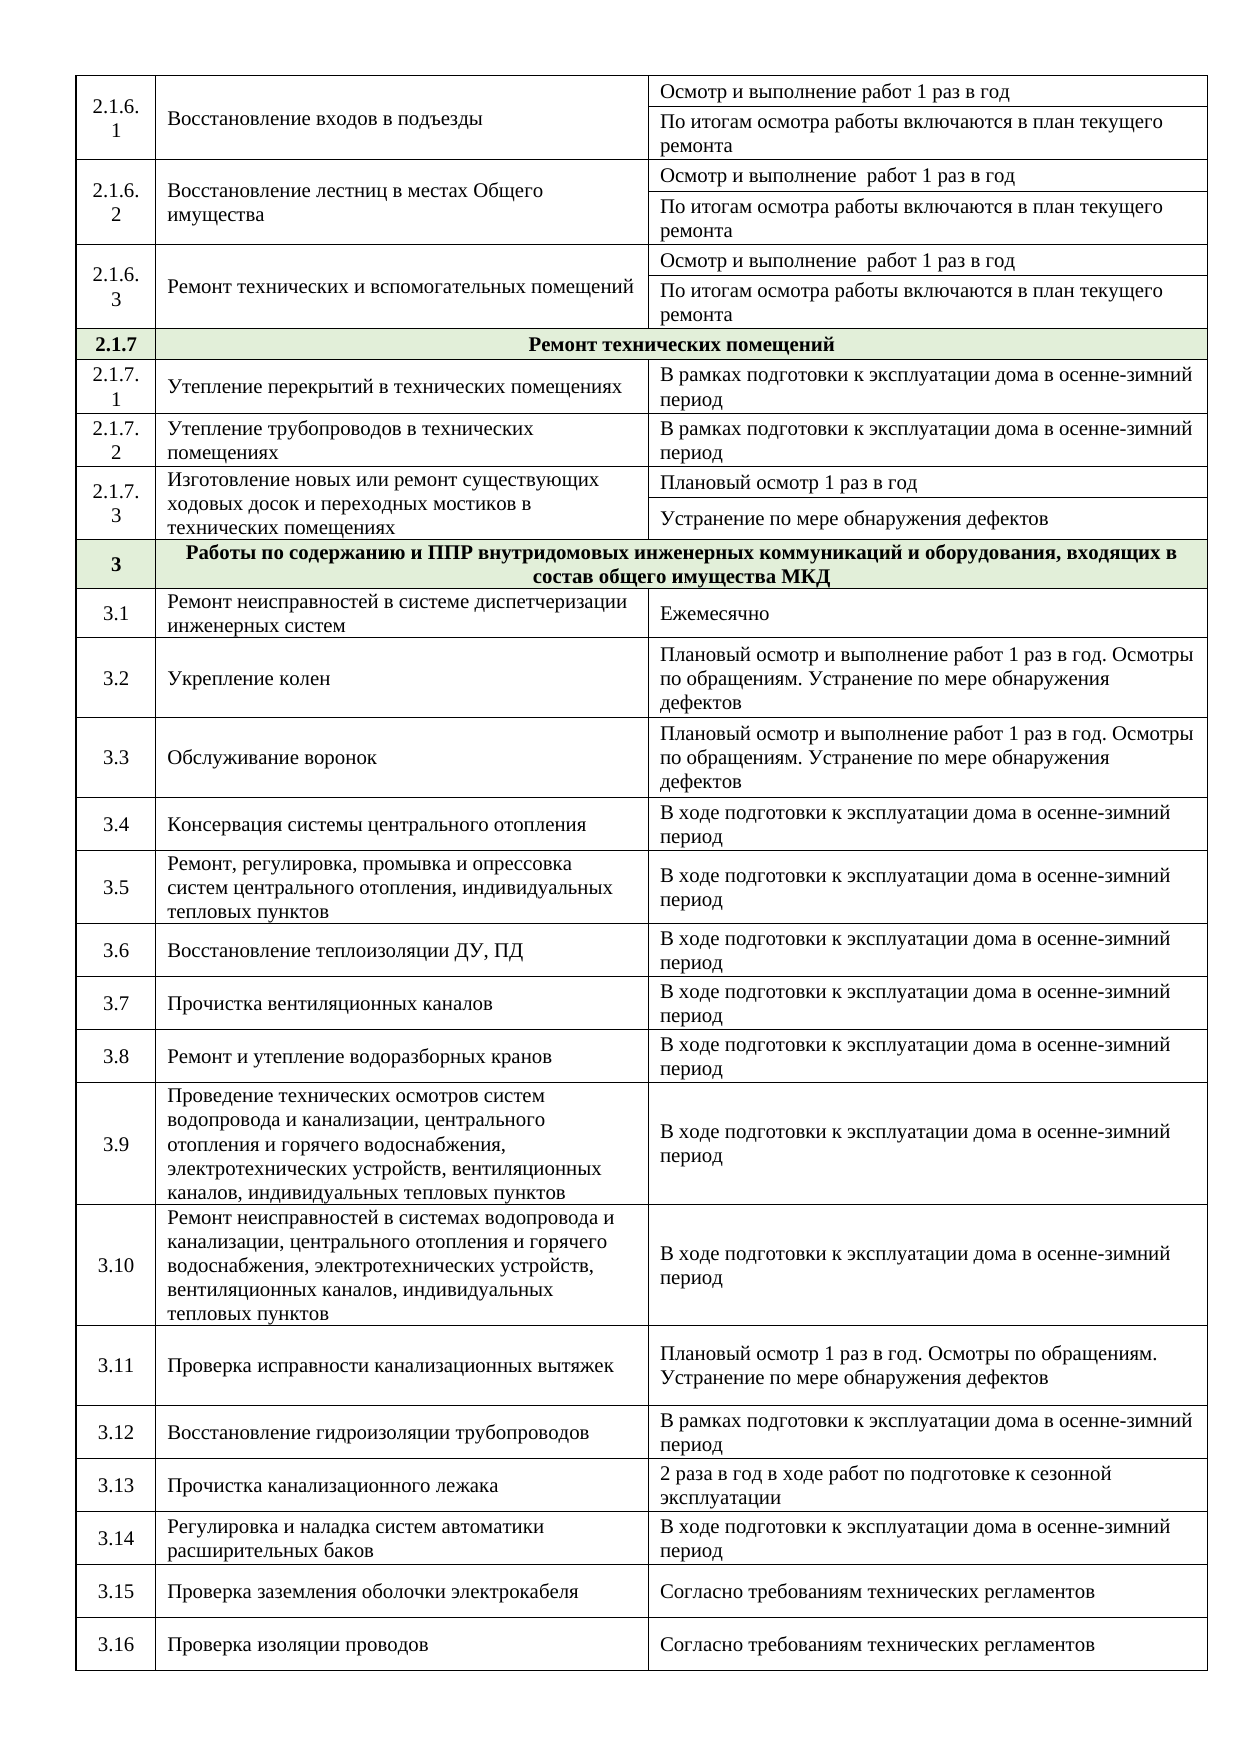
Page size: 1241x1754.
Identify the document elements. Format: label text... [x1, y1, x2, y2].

table_cell 2.1.6.3 [77, 245, 155, 328]
table_cell 2.1.6.2 [77, 160, 155, 244]
table_cell Проверка изоляции проводов [156, 1618, 648, 1670]
table_cell 3.7 [77, 977, 155, 1029]
table_cell В рамках подготовки к эксплуатации дома в осенне-зимний период [649, 1406, 1207, 1458]
table_cell Восстановление лестниц в местах Общего имущества [156, 160, 648, 244]
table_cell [649, 1565, 1207, 1617]
table_cell 2.1.7.3 [77, 467, 155, 539]
table_cell 3.8 [77, 1030, 155, 1082]
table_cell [649, 1512, 1207, 1564]
table_cell Обслуживание воронок [156, 718, 648, 797]
table_cell Восстановление гидроизоляции трубопроводов [156, 1406, 648, 1458]
table_cell Проверка исправности канализационных вытяжек [156, 1326, 648, 1405]
table_cell 3.12 [77, 1406, 155, 1458]
table_cell 3.3 [77, 718, 155, 797]
table_cell 2.1.7.1 [77, 360, 155, 412]
table_cell В ходе подготовки к эксплуатации дома в осенне-зимний период [649, 924, 1207, 976]
table_cell Ремонт и утепление водоразборных кранов [156, 1030, 648, 1082]
table_cell 3.4 [77, 798, 155, 850]
table_cell Регулировка и наладка систем автоматики расширительных баков [156, 1512, 648, 1564]
table_cell 3.14 [77, 1512, 155, 1564]
table_cell 3.1 [77, 589, 155, 637]
table_cell Осмотр и выполнение работ 1 раз в год [649, 160, 1207, 191]
table_cell По итогам осмотра работы включаются в план текущего ремонта [649, 192, 1207, 244]
table_cell В ходе подготовки к эксплуатации дома в осенне-зимний период [649, 1030, 1207, 1082]
table_cell Ежемесячно [649, 589, 1207, 637]
table_cell 3.9 [77, 1083, 155, 1204]
table_cell Консервация системы центрального отопления [156, 798, 648, 850]
table_cell Укрепление колен [156, 638, 648, 717]
table_cell 3.2 [77, 638, 155, 717]
table_cell Осмотр и выполнение работ 1 раз в год [649, 76, 1207, 106]
table_cell 3.16 [77, 1618, 155, 1670]
table_cell Ремонт неисправностей в системах водопровода и канализации, центрального отопления и горячего водоснабжения, электротехнических устройств, вентиляционных каналов, индивидуальных тепловых пунктов [156, 1205, 648, 1325]
table_cell В ходе подготовки к эксплуатации дома в осенне-зимний период [649, 851, 1207, 923]
table_cell Плановый осмотр 1 раз в год. Осмотры по обращениям. Устранение по мере обнаружения дефектов [649, 1326, 1207, 1405]
table_cell В ходе подготовки к эксплуатации дома в осенне-зимний период [649, 977, 1207, 1029]
table_cell 2.1.7 [77, 329, 155, 359]
table_cell В рамках подготовки к эксплуатации дома в осенне-зимний период [649, 414, 1207, 466]
table_cell Изготовление новых или ремонт существующих ходовых досок и переходных мостиков в технических помещениях [156, 467, 648, 539]
table_cell 3.5 [77, 851, 155, 923]
table_cell В ходе подготовки к эксплуатации дома в осенне-зимний период [649, 798, 1207, 850]
table_cell В ходе подготовки к эксплуатации дома в осенне-зимний период [649, 1205, 1207, 1325]
table_cell Устранение по мере обнаружения дефектов [649, 498, 1207, 539]
table_cell 2.1.6.1 [77, 76, 155, 159]
table_cell 3.10 [77, 1205, 155, 1325]
table_cell Работы по содержанию и ППР внутридомовых инженерных коммуникаций и оборудования, входящих в состав общего имущества МКД [156, 540, 1207, 588]
table_cell По итогам осмотра работы включаются в план текущего ремонта [649, 107, 1207, 159]
table_cell Ремонт неисправностей в системе диспетчеризации инженерных систем [156, 589, 648, 637]
table_cell Прочистка вентиляционных каналов [156, 977, 648, 1029]
table_cell Ремонт технических помещений [156, 329, 1207, 359]
table_cell Восстановление входов в подъезды [156, 76, 648, 159]
table_cell Плановый осмотр и выполнение работ 1 раз в год. Осмотры по обращениям. Устранение по мере обнаружения дефектов [649, 718, 1207, 797]
table_cell Плановый осмотр 1 раз в год [649, 467, 1207, 497]
table_cell Ремонт, регулировка, промывка и опрессовка систем центрального отопления, индивидуальных тепловых пунктов [156, 851, 648, 923]
table_cell 3.11 [77, 1326, 155, 1405]
table_cell Ремонт технических и вспомогательных помещений [156, 245, 648, 328]
table_cell 2.1.7.2 [77, 414, 155, 466]
table_cell Проведение технических осмотров систем водопровода и канализации, центрального отопления и горячего водоснабжения, электротехнических устройств, вентиляционных каналов, индивидуальных тепловых пунктов [156, 1083, 648, 1204]
table_cell По итогам осмотра работы включаются в план текущего ремонта [649, 276, 1207, 328]
table_cell Плановый осмотр и выполнение работ 1 раз в год. Осмотры по обращениям. Устранение по мере обнаружения дефектов [649, 638, 1207, 717]
table_cell Восстановление теплоизоляции ДУ, ПД [156, 924, 648, 976]
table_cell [649, 1618, 1207, 1670]
table_cell 3 [77, 540, 155, 588]
table_cell В ходе подготовки к эксплуатации дома в осенне-зимний период [649, 1083, 1207, 1204]
table_cell Утепление трубопроводов в технических помещениях [156, 414, 648, 466]
table_cell Утепление перекрытий в технических помещениях [156, 360, 648, 412]
table_cell Осмотр и выполнение работ 1 раз в год [649, 245, 1207, 275]
table_cell Проверка заземления оболочки электрокабеля [156, 1565, 648, 1617]
table_cell Прочистка канализационного лежака [156, 1459, 648, 1511]
table_cell 3.13 [77, 1459, 155, 1511]
table_cell В рамках подготовки к эксплуатации дома в осенне-зимний период [649, 360, 1207, 412]
table_cell 2 раза в год в ходе работ по подготовке к сезонной эксплуатации [649, 1459, 1207, 1511]
table_cell 3.6 [77, 924, 155, 976]
table_cell 3.15 [77, 1565, 155, 1617]
